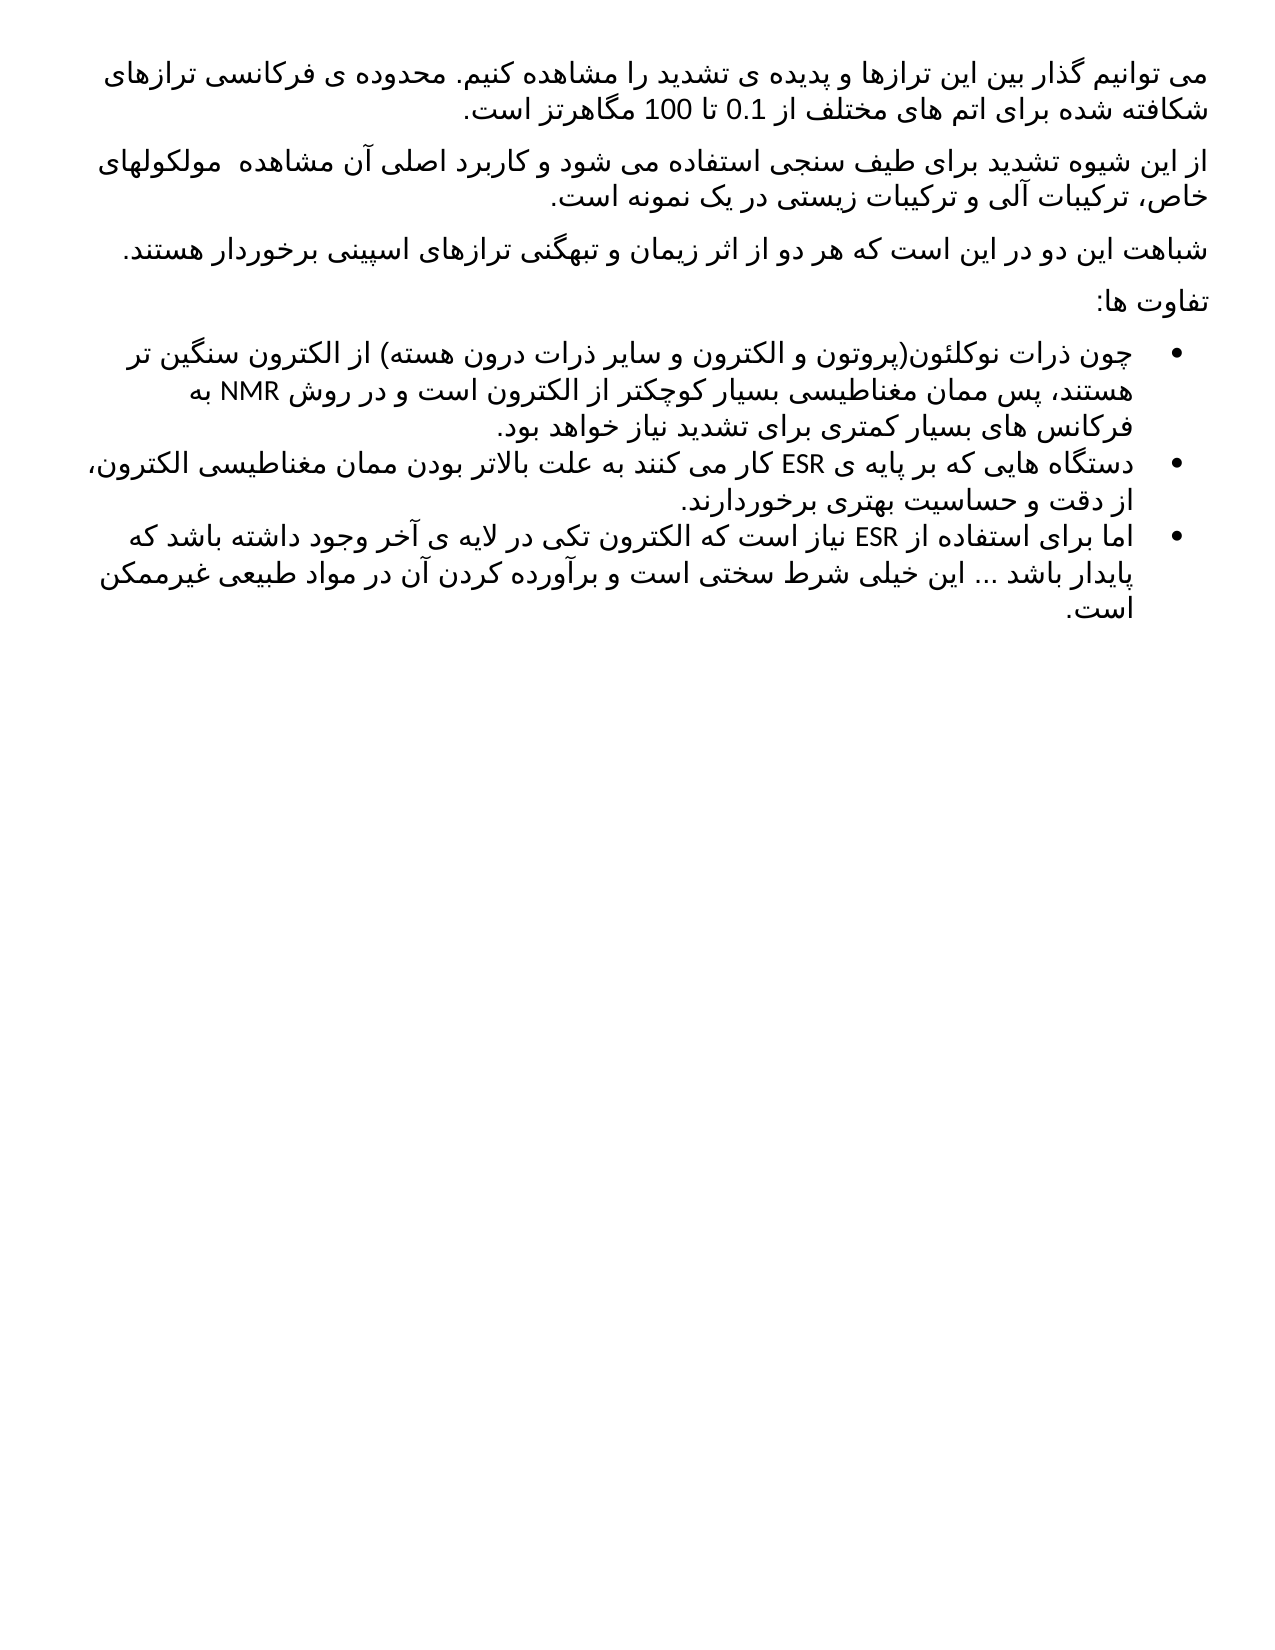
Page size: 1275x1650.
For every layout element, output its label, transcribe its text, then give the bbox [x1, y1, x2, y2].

text تفاوت ها: [84, 284, 1209, 317]
list چون ذرات نوکلئون(پروتون و الکترون و سایر ذرات درون هسته) از الکترون سنگین تر هستند، پس ممان مغناطیسی بسیار کوچکتر از الکترون است و در روش NMR به فرکانس های بسیار کمتری برای تشدید نیاز خواهد بود. [84, 336, 1172, 443]
text از این شیوه تشدید برای طیف سنجی استفاده می شود و کاربرد اصلی آن مشاهده مولکولهای خاص، ترکیبات آلی و ترکیبات زیستی در یک نمونه است. [84, 144, 1209, 213]
list اما برای استفاده از ESR نیاز است که الکترون تکی در لایه ی آخر وجود داشته باشد که پایدار باشد ... این خیلی شرط سختی است و برآورده کردن آن در مواد طبیعی غیرممکن است. [84, 518, 1172, 625]
list دستگاه هایی که بر پایه ی ESR کار می کنند به علت بالاتر بودن ممان مغناطیسی الکترون، از دقت و حساسیت بهتری برخوردارند. [84, 445, 1172, 516]
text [84, 56, 1209, 125]
text شباهت این دو در این است که هر دو از اثر زیمان و تبهگنی ترازهای اسپینی برخوردار هستند. [84, 232, 1209, 265]
